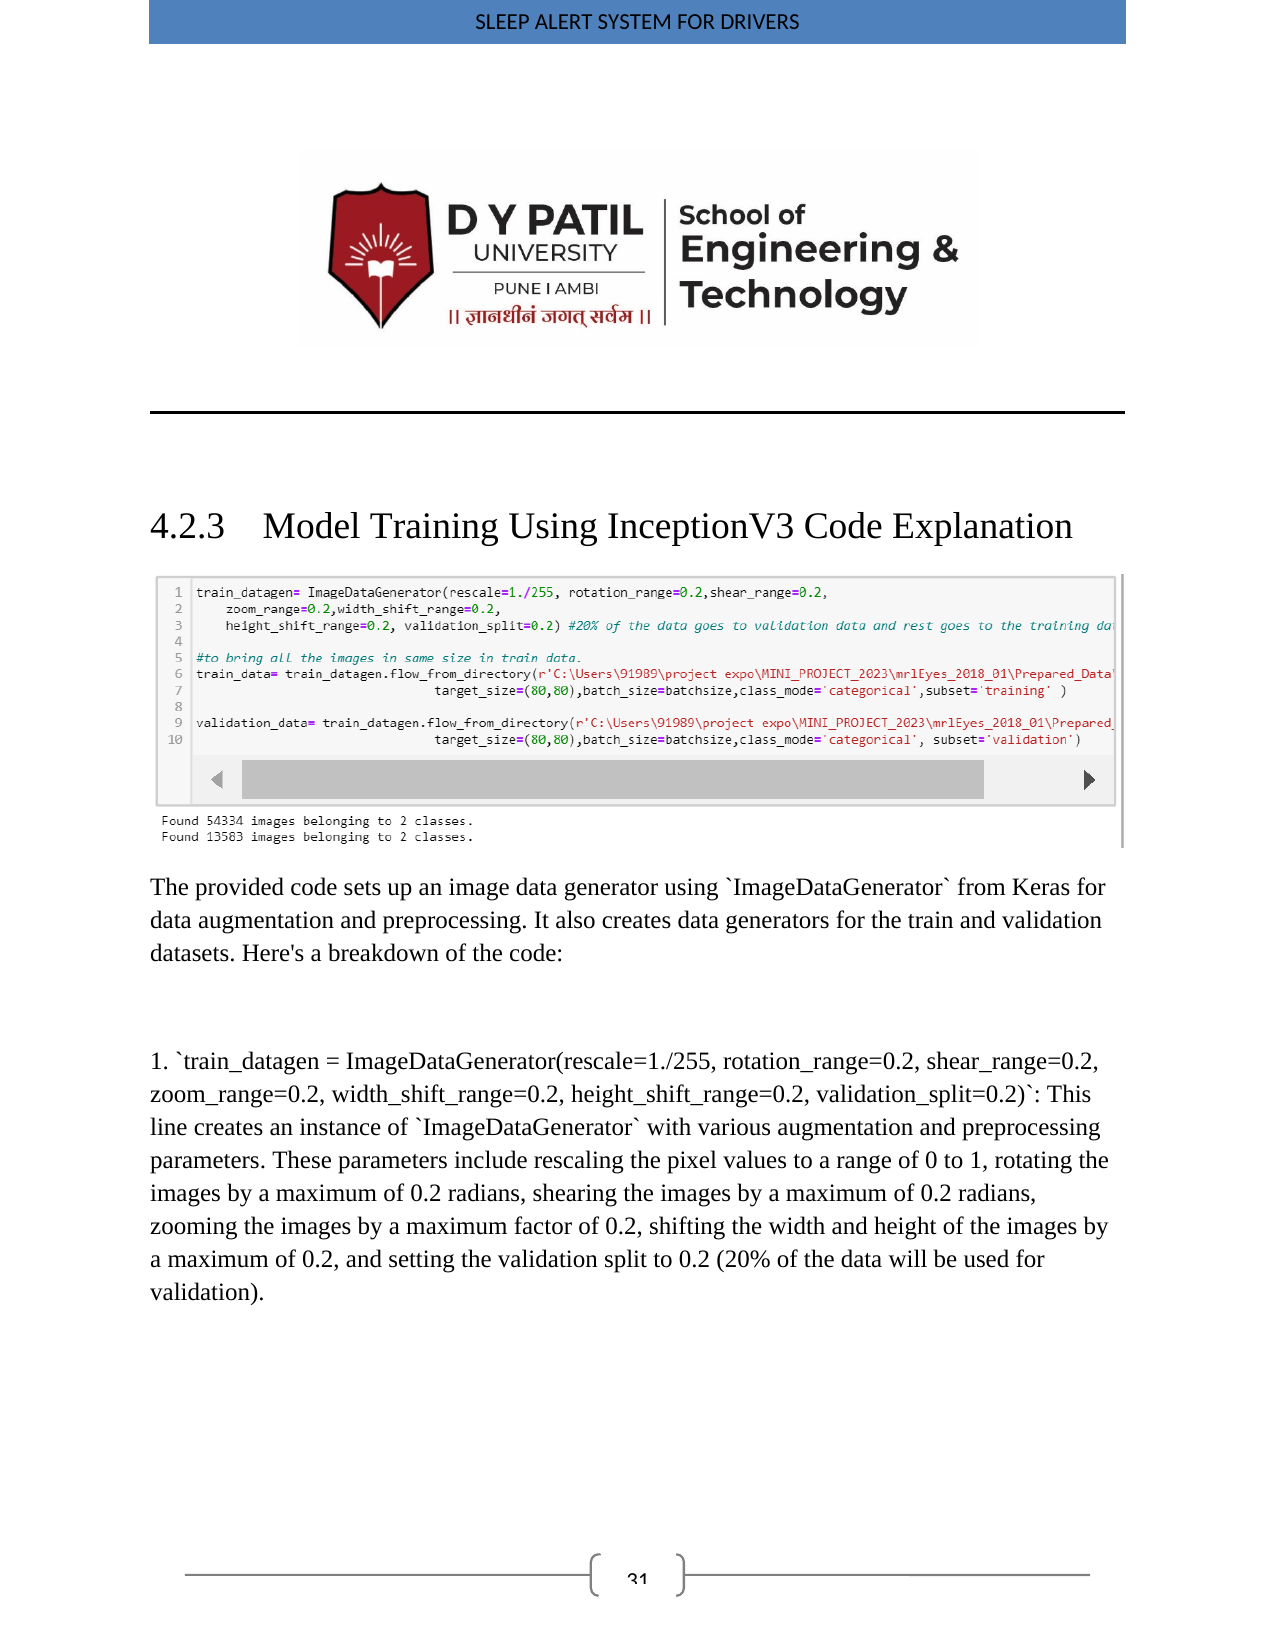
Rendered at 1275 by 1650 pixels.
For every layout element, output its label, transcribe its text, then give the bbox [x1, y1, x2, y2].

text 1. `train_datagen = ImageDataGenerator(rescale=1./255, rotation_range=0.2, shear_range=0.2, zoom_range=0.2, width_shift_range=0.2, height_shift_range=0.2, validation_split=0.2)`: This line creates an instance of `ImageDataGenerator` with various augmentation and preprocessing parameters. These parameters include rescaling the pixel values to a range of 0 to 1, rotating the images by a maximum of 0.2 radians, shearing the images by a maximum of 0.2 radians, zooming the images by a maximum factor of 0.2, shifting the width and height of the images by a maximum of 0.2, and setting the validation split to 0.2 (20% of the data will be used for validation). [150, 1046, 1125, 1306]
picture [150, 574, 1125, 848]
picture [297, 150, 978, 348]
text 4.2.3 Model Training Using InceptionV3 Code Explanation [150, 504, 1125, 547]
text The provided code sets up an image data generator using `ImageDataGenerator` from Keras for data augmentation and preprocessing. It also creates data generators for the train and validation datasets. Here's a breakdown of the code: [150, 872, 1125, 967]
